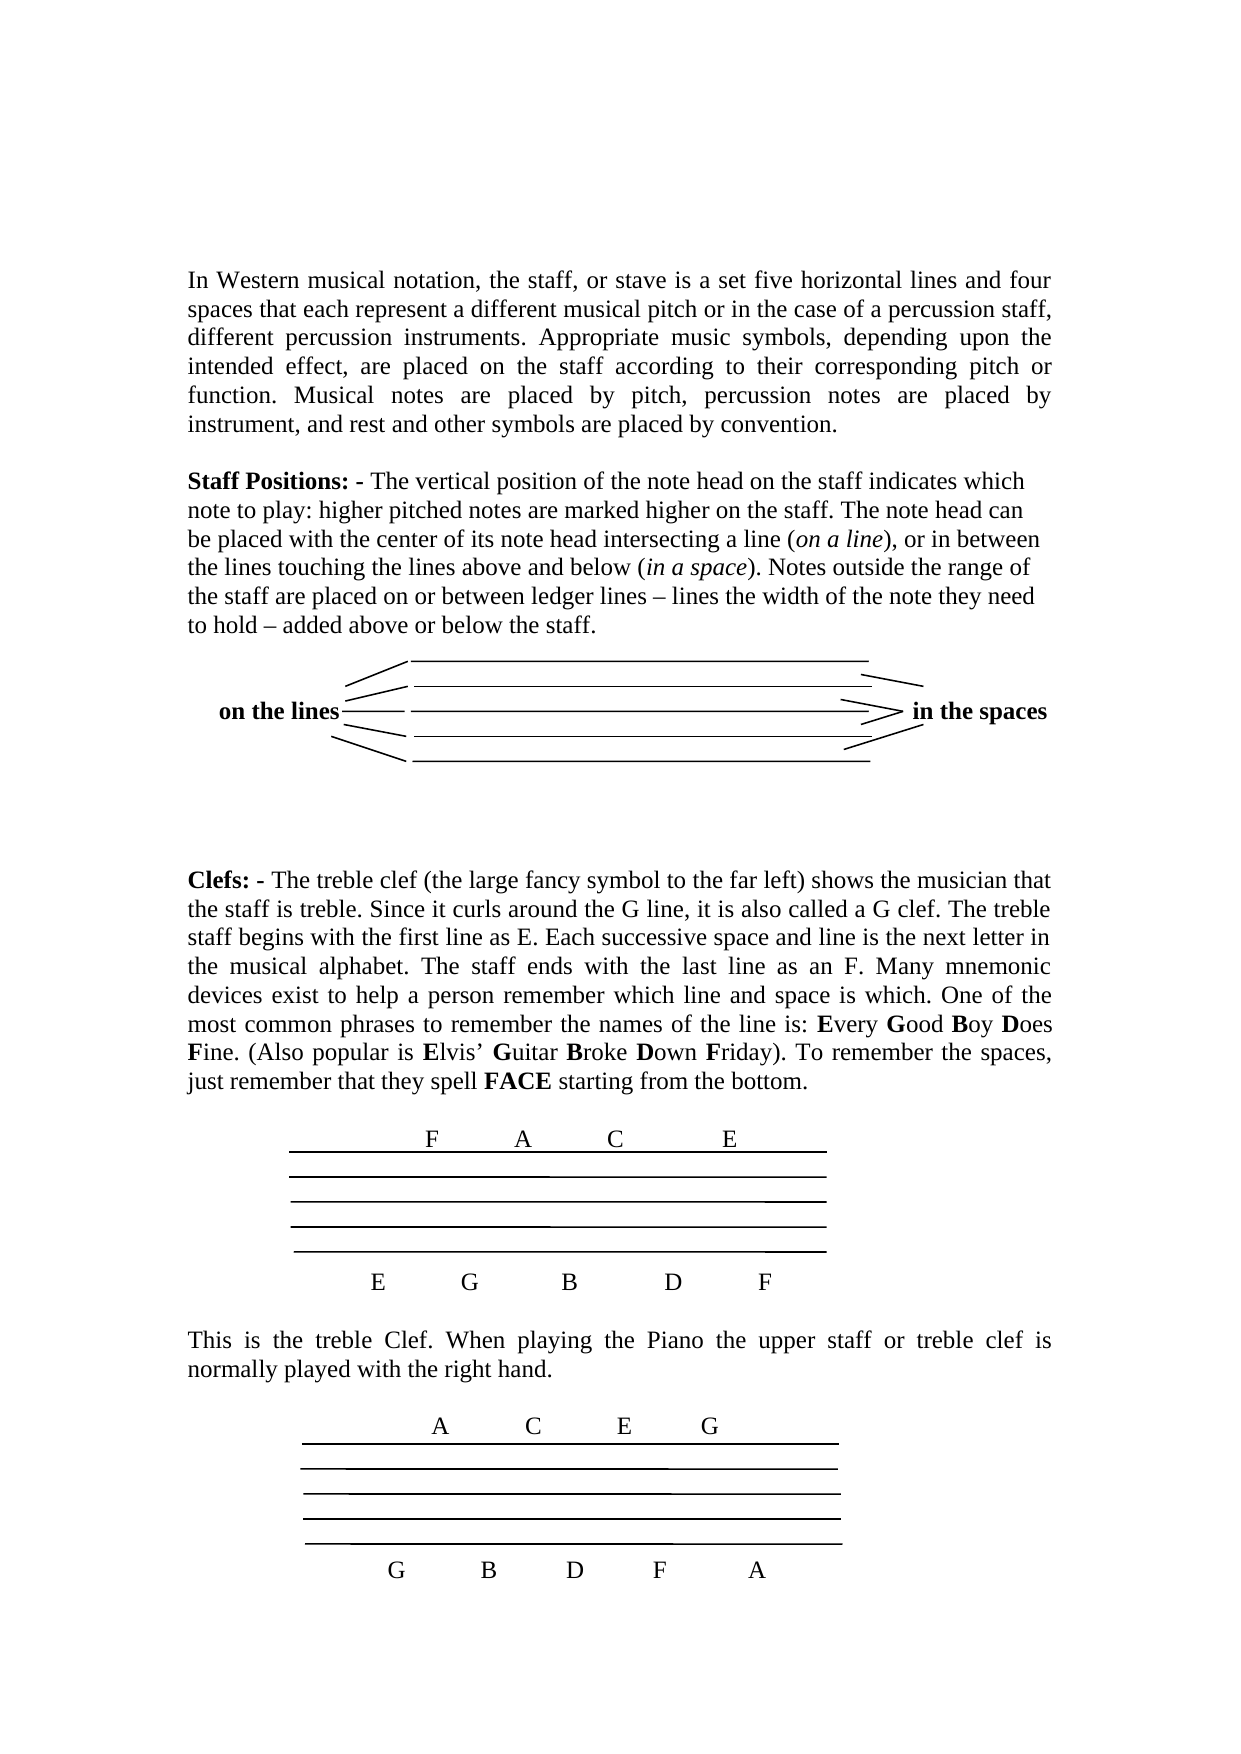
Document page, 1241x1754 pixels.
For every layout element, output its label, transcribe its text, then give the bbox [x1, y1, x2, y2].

text F A C E [187, 1124, 1053, 1152]
text In Western musical notation, the staff, or stave is a set five horizontal lines and four spaces that each represent a different musical pitch or in the case of a percussion staff, different percussion instruments. Appropriate music symbols, depending upon the intended effect, are placed on the staff according to their corresponding pitch or function. Musical notes are placed by pitch, percussion notes are placed by instrument, and rest and other symbols are placed by convention. [187, 265, 1053, 437]
text G B D F A [187, 1555, 1053, 1584]
text A C E G [187, 1411, 1053, 1440]
text Clefs: - The treble clef (the large fancy symbol to the far left) shows the musician that the staff is treble. Since it curls around the G line, it is also called a G clef. The treble staff begins with the first line as E. Each successive space and line is the next letter in the musical alphabet. The staff ends with the last line as an F. Many mnemonic devices exist to help a person remember which line and space is which. One of the most common phrases to remember the names of the line is: Every Good Boy Does Fine. (Also popular is Elvis’ Guitar Broke Down Friday). To remember the spaces, just remember that they spell FACE starting from the bottom. [187, 865, 1053, 1095]
text Staff Positions: - The vertical position of the note head on the staff indicates which note to play: higher pitched notes are marked higher on the staff. The note head can be placed with the center of its note head intersecting a line (on a line), or in between the lines touching the lines above and below (in a space). Notes outside the range of the staff are placed on or between ledger lines – lines the width of the note they need to hold – added above or below the staff. [187, 466, 1053, 639]
text on the lines in the spaces [187, 696, 1053, 725]
text E G B D F [187, 1267, 1053, 1296]
text This is the treble Clef. When playing the Piano the upper staff or treble clef is normally played with the right hand. [187, 1325, 1053, 1382]
